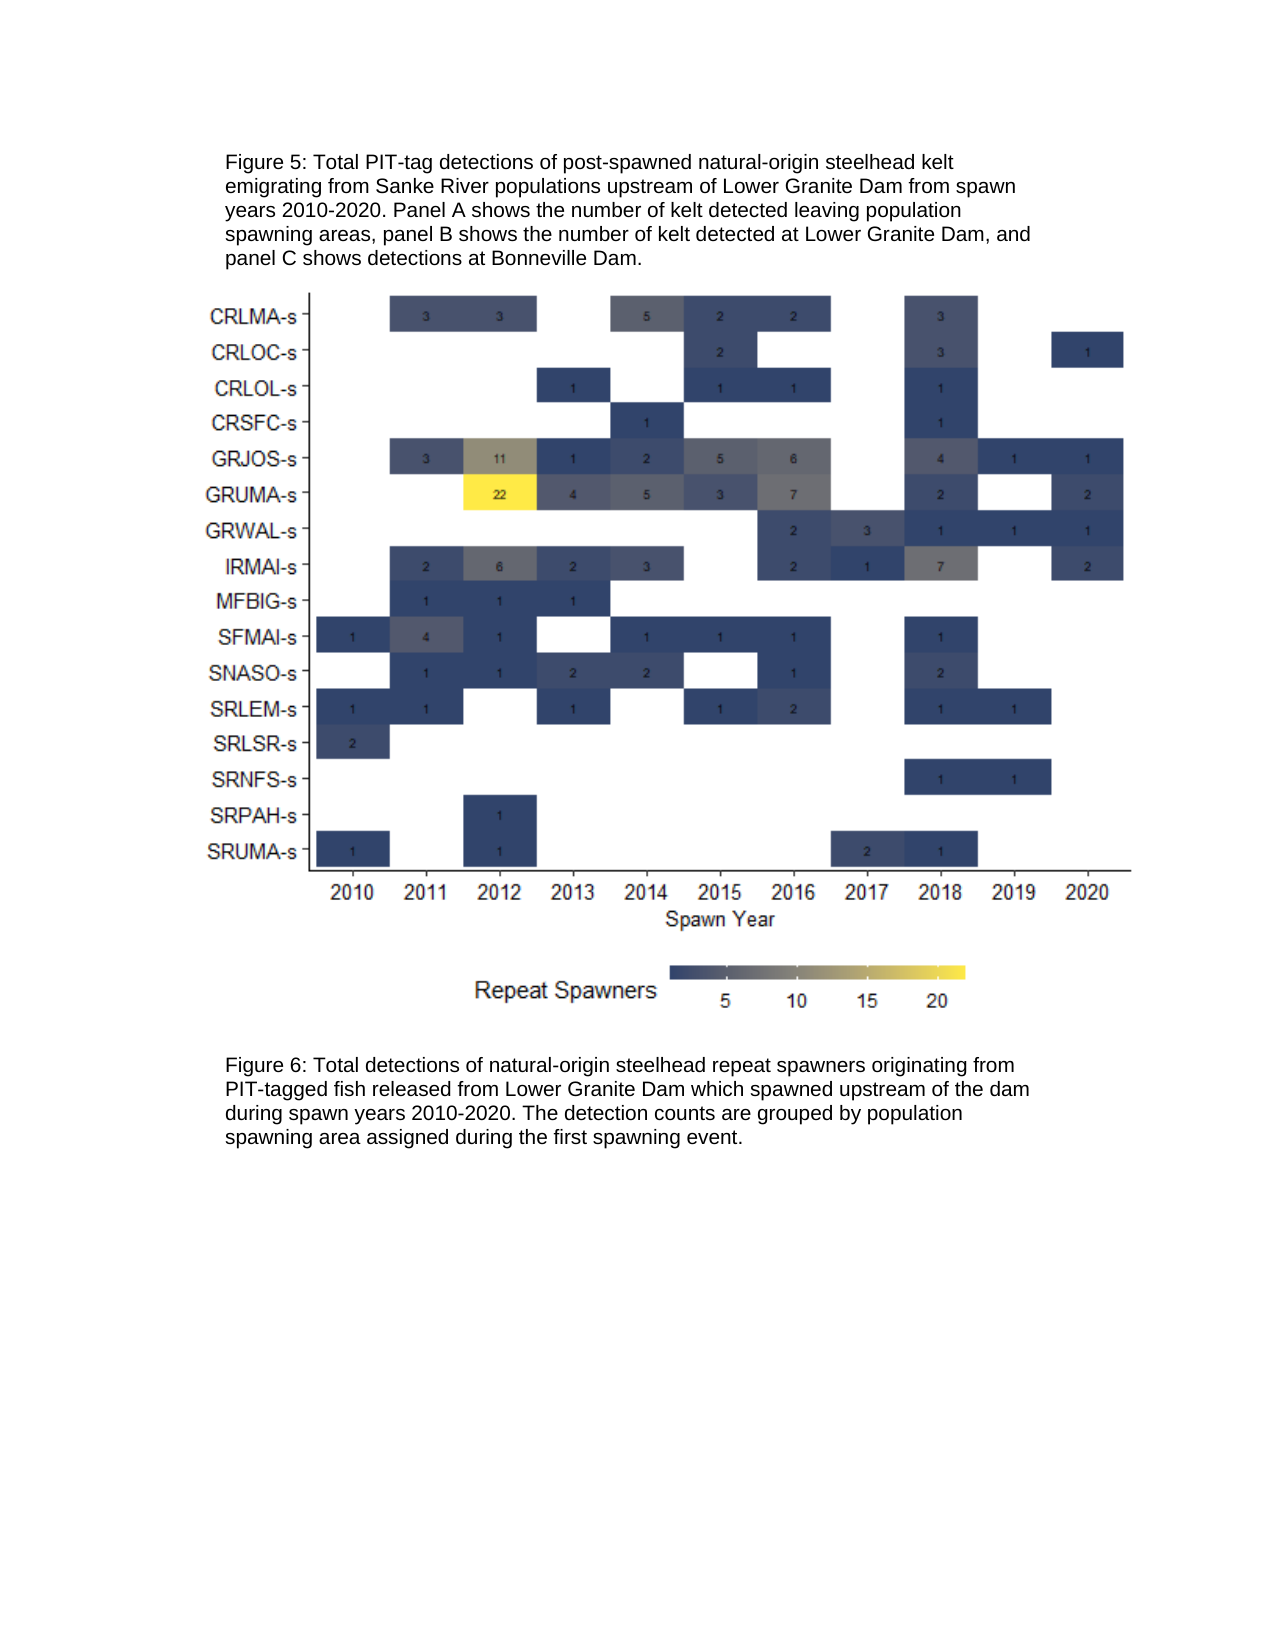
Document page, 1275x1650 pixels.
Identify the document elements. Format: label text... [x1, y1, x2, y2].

text Figure 5: Total PIT-tag detections of post-spawned natural-origin steelhead kelt emigrating from Sanke River populations upstream of Lower Granite Dam from spawn years 2010-2020. Panel A shows the number of kelt detected leaving population spawning areas, panel B shows the number of kelt detected at Lower Granite Dam, and panel C shows detections at Bonneville Dam. [225, 150, 1050, 270]
text Figure 6: Total detections of natural-origin steelhead repeat spawners originating from PIT-tagged fish released from Lower Granite Dam which spawned upstream of the dam during spawn years 2010-2020. The detection counts are grouped by population spawning area assigned during the first spawning event. [225, 1053, 1050, 1149]
picture [168, 282, 1144, 1033]
